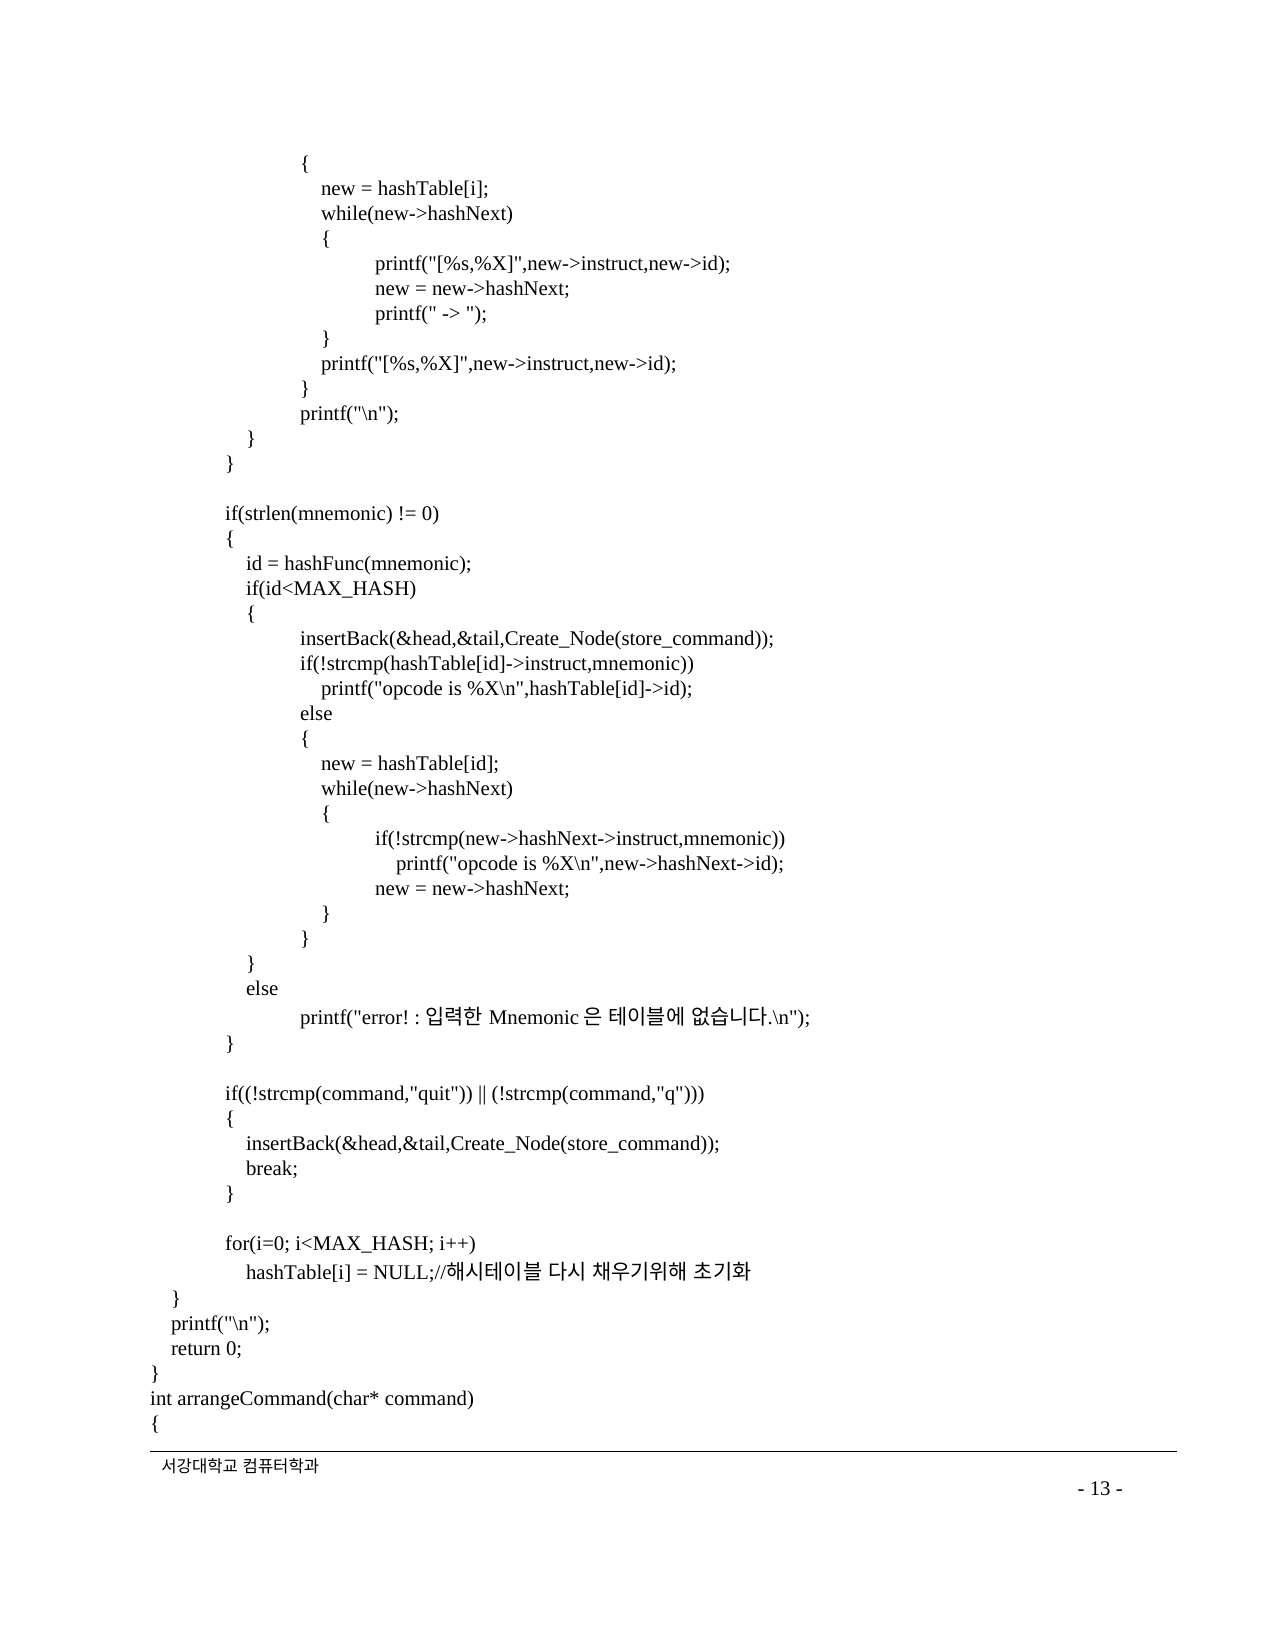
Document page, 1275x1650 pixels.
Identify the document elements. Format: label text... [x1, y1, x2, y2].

text return 0; [150, 1335, 1125, 1360]
text } [150, 1180, 1125, 1205]
text for(i=0; i<MAX_HASH; i++) [150, 1230, 1125, 1255]
text printf(" -> "); [150, 300, 1125, 325]
text { [150, 725, 1125, 750]
text if(!strcmp(new->hashNext->instruct,mnemonic)) [150, 825, 1125, 850]
text printf("opcode is %X\n",hashTable[id]->id); [150, 675, 1125, 700]
text { [150, 600, 1125, 625]
text } [150, 1360, 1125, 1385]
text { [150, 150, 1125, 175]
text else [150, 975, 1125, 1000]
text hashTable[i] = NULL;//해시테이블 다시 채우기위해 초기화 [150, 1255, 1125, 1285]
text { [150, 1410, 1125, 1435]
text if(!strcmp(hashTable[id]->instruct,mnemonic)) [150, 650, 1125, 675]
text } [150, 1285, 1125, 1310]
text { [150, 225, 1125, 250]
text int arrangeCommand(char* command) [150, 1385, 1125, 1410]
text printf("opcode is %X\n",new->hashNext->id); [150, 850, 1125, 875]
text while(new->hashNext) [150, 200, 1125, 225]
text new = hashTable[id]; [150, 750, 1125, 775]
text { [150, 800, 1125, 825]
text if(id<MAX_HASH) [150, 575, 1125, 600]
text else [150, 700, 1125, 725]
text } [150, 925, 1125, 950]
text if(strlen(mnemonic) != 0) [150, 500, 1125, 525]
text new = new->hashNext; [150, 275, 1125, 300]
text printf("[%s,%X]",new->instruct,new->id); [150, 250, 1125, 275]
text printf("\n"); [150, 1310, 1125, 1335]
text id = hashFunc(mnemonic); [150, 550, 1125, 575]
text { [150, 525, 1125, 550]
text } [150, 900, 1125, 925]
text } [150, 450, 1125, 475]
text printf("[%s,%X]",new->instruct,new->id); [150, 350, 1125, 375]
text } [150, 950, 1125, 975]
text new = hashTable[i]; [150, 175, 1125, 200]
text } [150, 1030, 1125, 1055]
text if((!strcmp(command,"quit")) || (!strcmp(command,"q"))) [150, 1080, 1125, 1105]
text insertBack(&head,&tail,Create_Node(store_command)); [150, 625, 1125, 650]
text } [150, 425, 1125, 450]
text printf("\n"); [150, 400, 1125, 425]
text } [150, 375, 1125, 400]
text insertBack(&head,&tail,Create_Node(store_command)); [150, 1130, 1125, 1155]
text } [150, 325, 1125, 350]
text printf("error! : 입력한 Mnemonic은 테이블에 없습니다.\n"); [150, 1000, 1125, 1030]
text break; [150, 1155, 1125, 1180]
text new = new->hashNext; [150, 875, 1125, 900]
text { [150, 1105, 1125, 1130]
text while(new->hashNext) [150, 775, 1125, 800]
